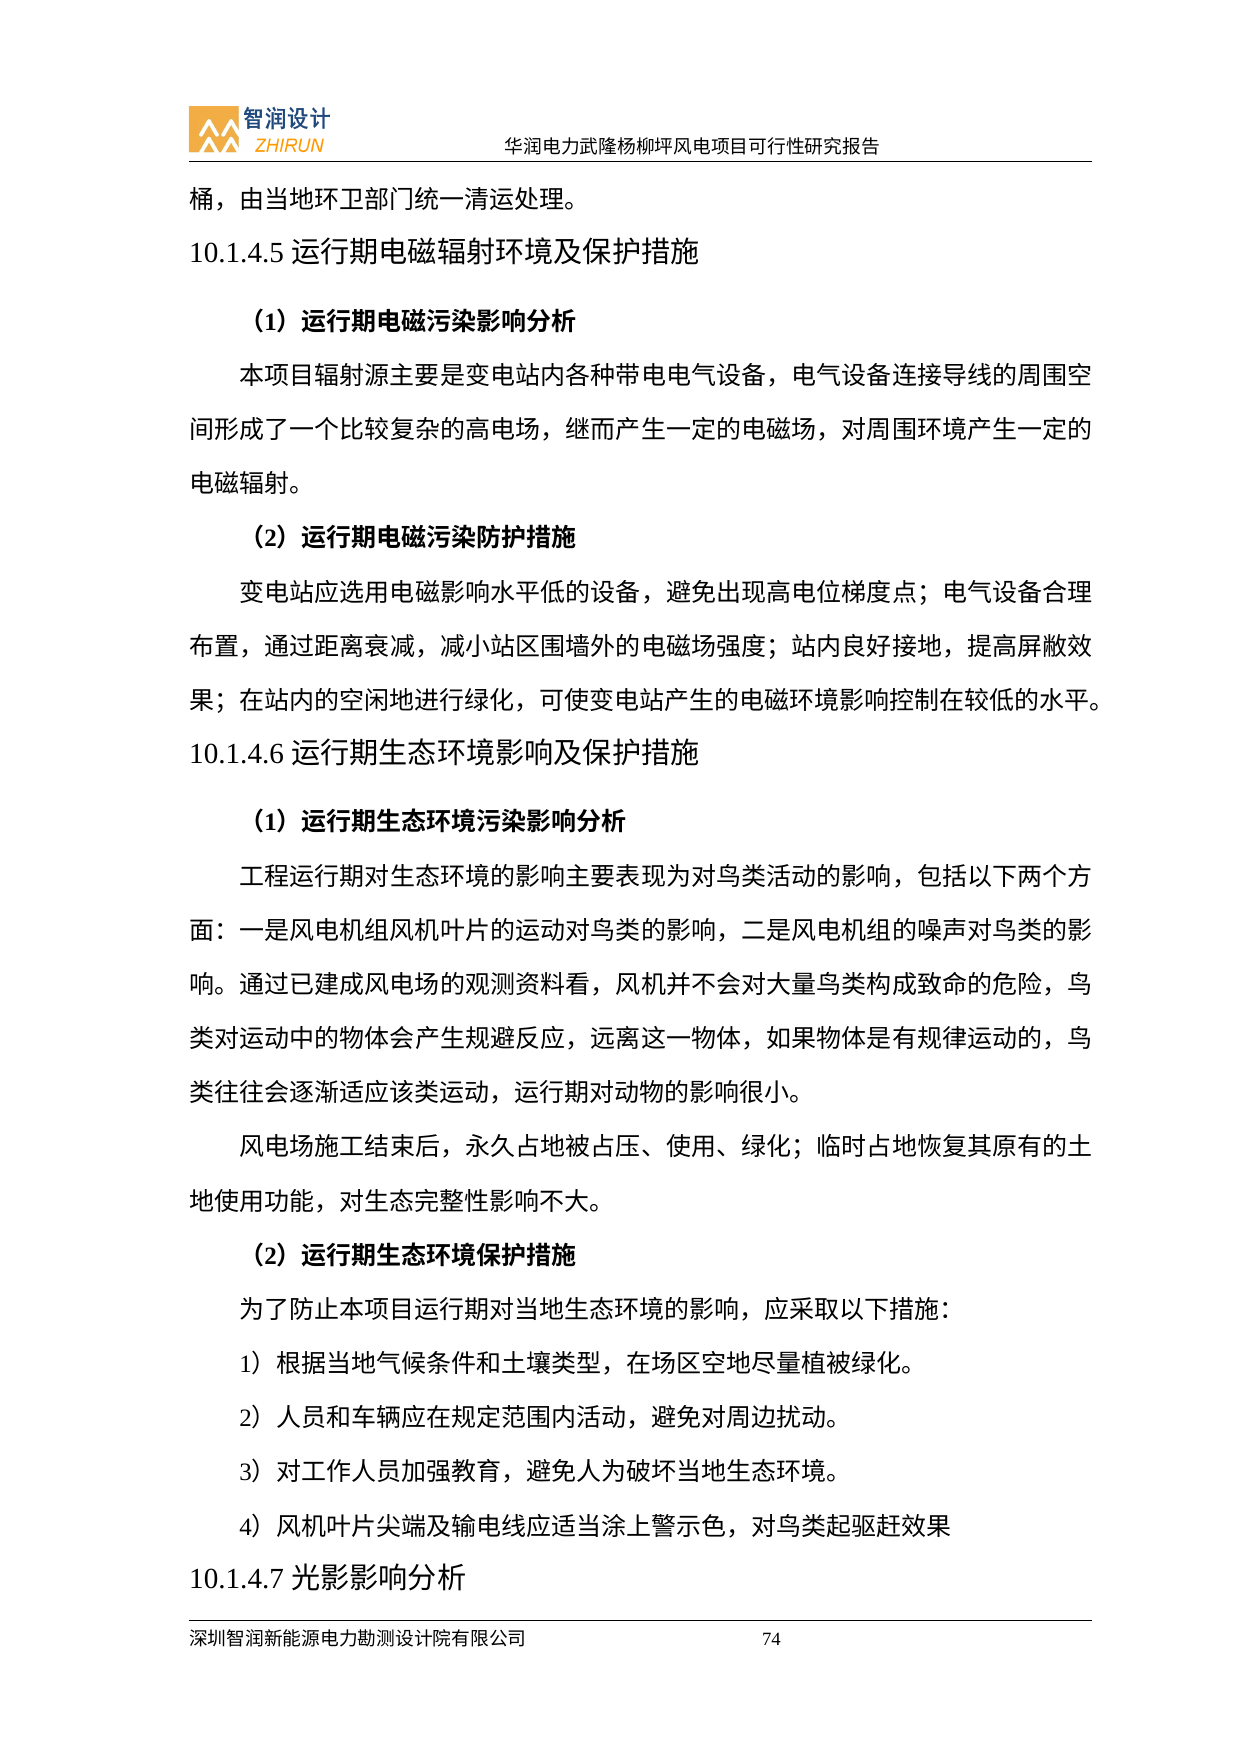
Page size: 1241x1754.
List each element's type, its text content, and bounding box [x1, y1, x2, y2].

text （2）运行期生态环境保护措施 [189, 1217, 1092, 1271]
text 变电站应选用电磁影响水平低的设备，避免出现高电位梯度点；电气设备合理布置，通过距离衰减，减小站区围墙外的电磁场强度；站内良好接地，提高屏敝效果；在站内的空闲地进行绿化，可使变电站产生的电磁环境影响控制在较低的水平。 [189, 554, 1092, 717]
text 工程运行期对生态环境的影响主要表现为对鸟类活动的影响，包括以下两个方面：一是风电机组风机叶片的运动对鸟类的影响，二是风电机组的噪声对鸟类的影响。通过已建成风电场的观测资料看，风机并不会对大量鸟类构成致命的危险，鸟类对运动中的物体会产生规避反应，远离这一物体，如果物体是有规律运动的，鸟类往往会逐渐适应该类运动，运行期对动物的影响很小。 [189, 838, 1092, 1109]
text 1）根据当地气候条件和土壤类型，在场区空地尽量植被绿化。 [189, 1326, 1092, 1380]
subtitle 10.1.4.5 运行期电磁辐射环境及保护措施 [189, 228, 1092, 271]
text 2）人员和车辆应在规定范围内活动，避免对周边扰动。 [189, 1380, 1092, 1434]
picture [188, 103, 331, 154]
text （1）运行期生态环境污染影响分析 [189, 784, 1092, 838]
text （2）运行期电磁污染防护措施 [189, 500, 1092, 554]
text 运行期间，人员产生少量的生活垃圾，不得随意丢弃，在变电站内多处设垃圾桶，由当地环卫部门统一清运处理。 [189, 162, 1092, 216]
text 3）对工作人员加强教育，避免人为破坏当地生态环境。 [189, 1434, 1092, 1488]
text （1）运行期电磁污染影响分析 [189, 283, 1092, 337]
text 风电场施工结束后，永久占地被占压、使用、绿化；临时占地恢复其原有的土地使用功能，对生态完整性影响不大。 [189, 1109, 1092, 1217]
text 本项目辐射源主要是变电站内各种带电电气设备，电气设备连接导线的周围空间形成了一个比较复杂的高电场，继而产生一定的电磁场，对周围环境产生一定的电磁辐射。 [189, 337, 1092, 500]
subtitle 10.1.4.7 光影影响分析 [189, 1555, 1092, 1597]
text 4）风机叶片尖端及输电线应适当涂上警示色，对鸟类起驱赶效果 [189, 1488, 1092, 1542]
subtitle 10.1.4.6 运行期生态环境影响及保护措施 [189, 729, 1092, 771]
text 为了防止本项目运行期对当地生态环境的影响，应采取以下措施： [189, 1271, 1092, 1326]
